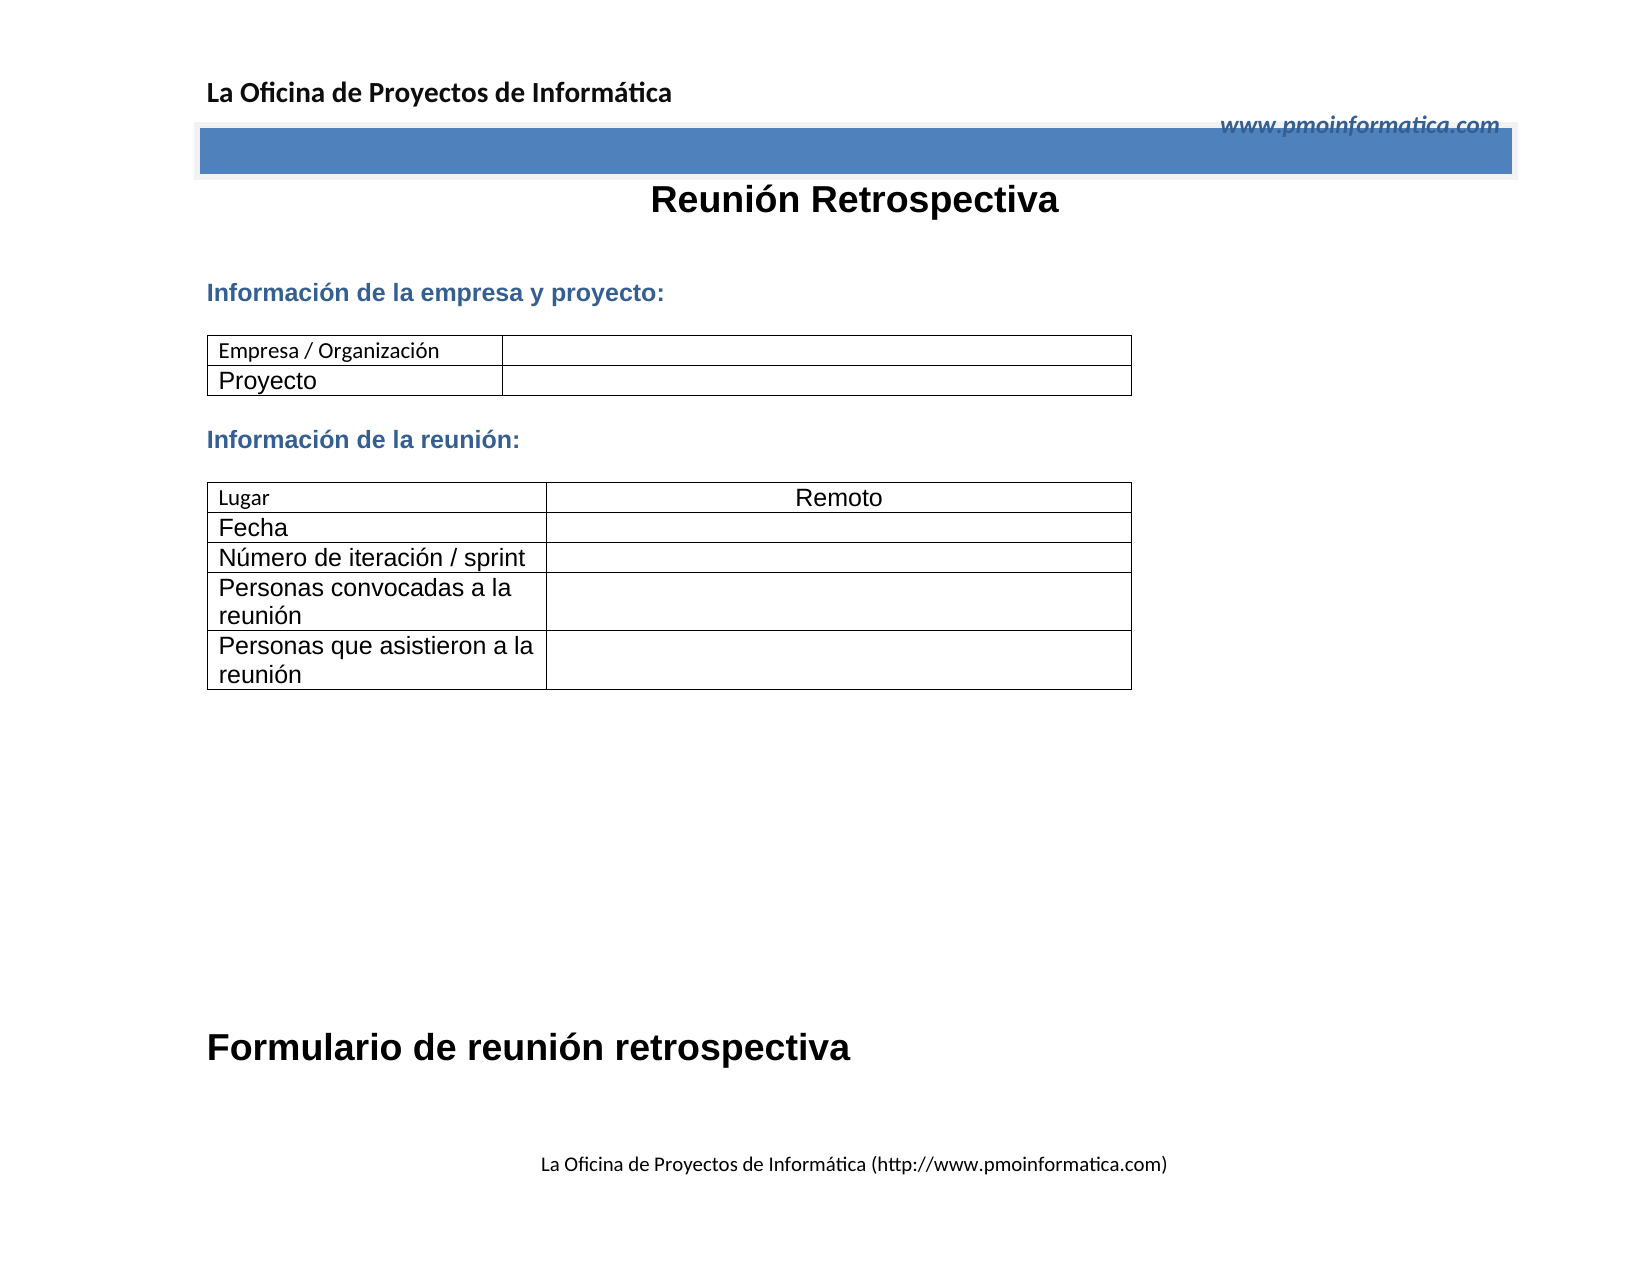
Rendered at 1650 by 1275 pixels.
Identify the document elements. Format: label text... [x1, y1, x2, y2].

text Información de la empresa y proyecto: [207, 278, 1502, 307]
text Formulario de reunión retrospectiva [207, 1025, 1502, 1068]
text Información de la reunión: [207, 425, 1502, 453]
text Reunión Retrospectiva [207, 177, 1502, 220]
